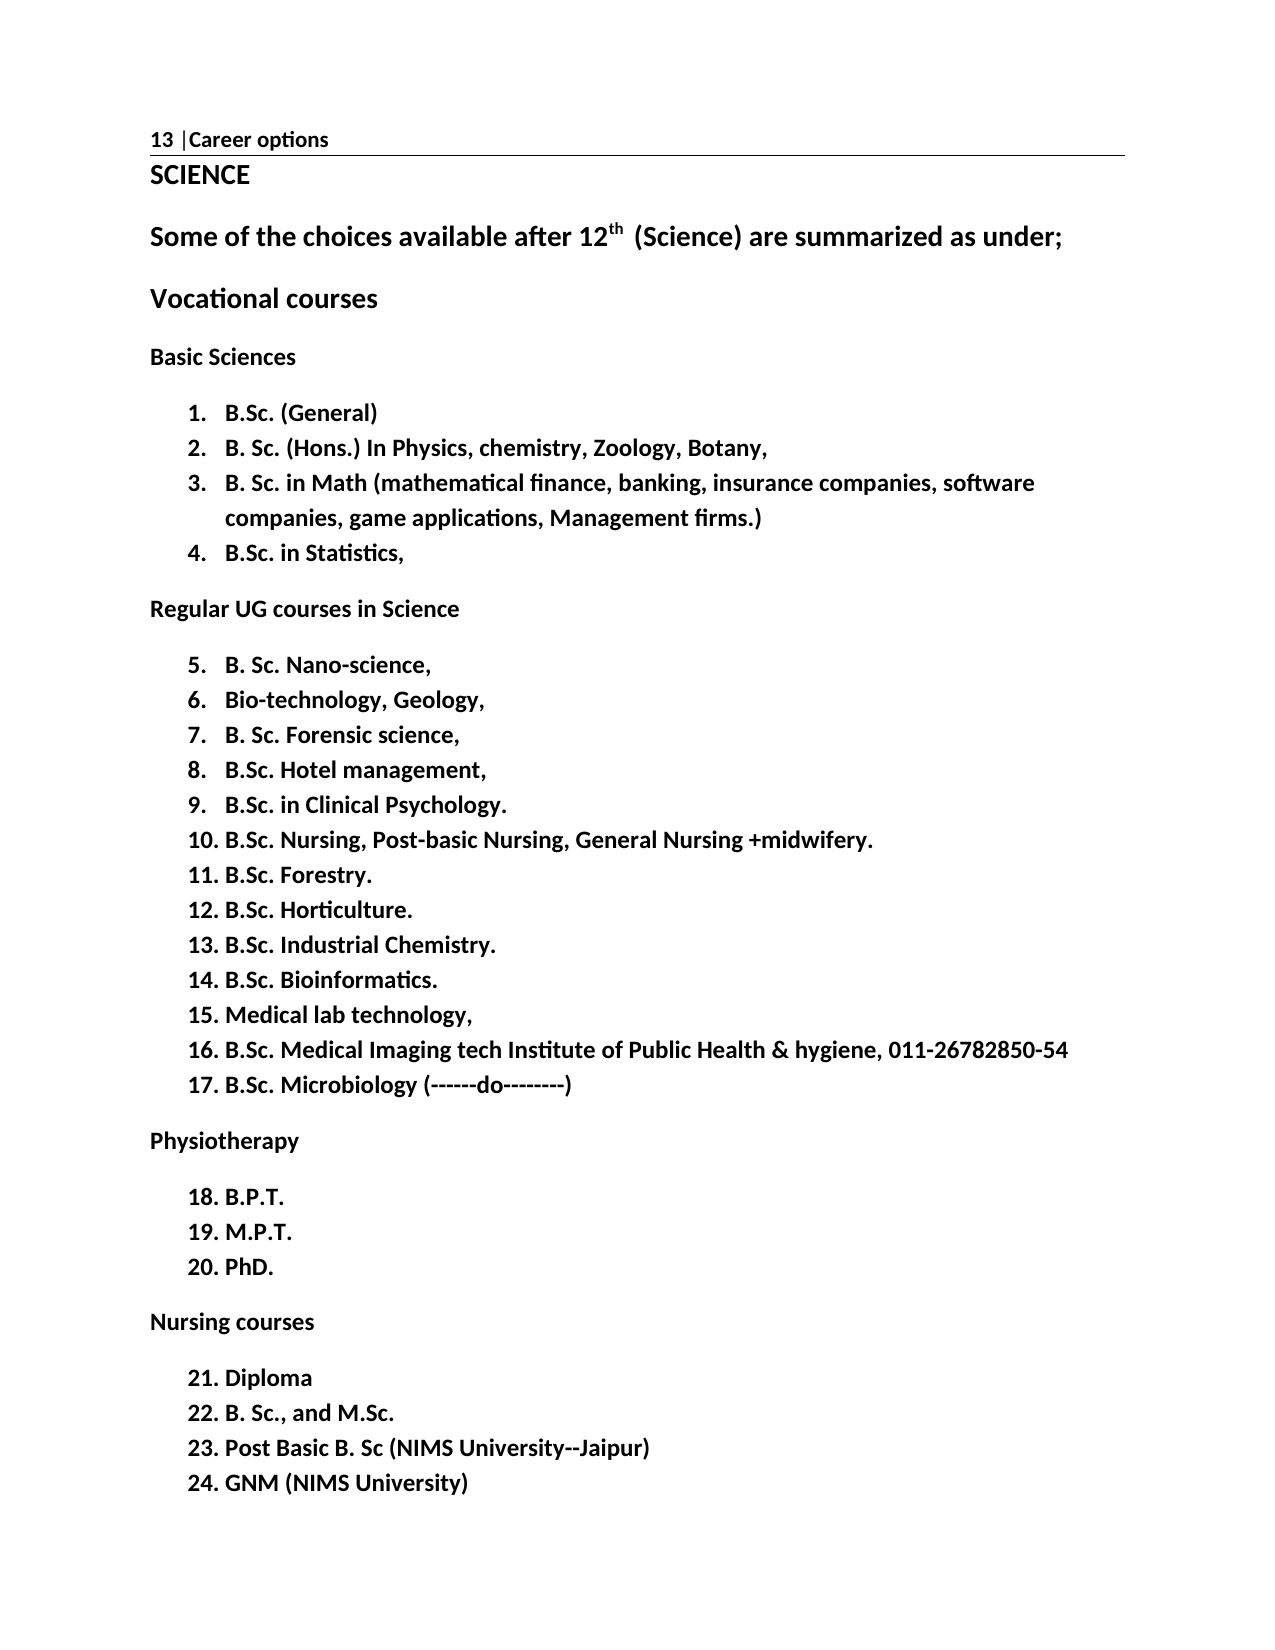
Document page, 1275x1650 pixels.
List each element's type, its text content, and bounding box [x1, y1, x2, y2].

list B.Sc. (General) [187, 397, 1125, 428]
list B.Sc. Medical Imaging tech Institute of Public Health & hygiene, 011-26782850-54 [187, 1034, 1125, 1064]
list B.Sc. Industrial Chemistry. [187, 929, 1125, 959]
list B. Sc. in Math (mathematical finance, banking, insurance companies, software companies, game applications, Management firms.) [187, 467, 1125, 533]
list B. Sc. Nano-science, [187, 649, 1125, 679]
text Physiotherapy [150, 1125, 1125, 1155]
list GNM (NIMS University) [187, 1467, 1125, 1498]
list PhD. [187, 1251, 1125, 1281]
list Post Basic B. Sc (NIMS University--Jaipur) [187, 1432, 1125, 1463]
list B.Sc. in Clinical Psychology. [187, 789, 1125, 819]
list B. Sc. Forensic science, [187, 719, 1125, 749]
list B.Sc. Nursing, Post-basic Nursing, General Nursing +midwifery. [187, 824, 1125, 854]
list B.Sc. Horticulture. [187, 894, 1125, 924]
text SCIENCE [150, 156, 1125, 192]
text Basic Sciences [150, 341, 1125, 372]
list B. Sc., and M.Sc. [187, 1397, 1125, 1428]
text Nursing courses [150, 1306, 1125, 1337]
list Diploma [187, 1362, 1125, 1393]
text Vocational courses [150, 280, 1125, 315]
list B.Sc. Bioinformatics. [187, 964, 1125, 994]
text Some of the choices available after 12th (Science) are summarized as under; [150, 218, 1125, 253]
list B.Sc. Forestry. [187, 859, 1125, 889]
text Regular UG courses in Science [150, 593, 1125, 624]
list B.Sc. in Statistics, [187, 537, 1125, 568]
list B.Sc. Microbiology (------do--------) [187, 1069, 1125, 1099]
list B. Sc. (Hons.) In Physics, chemistry, Zoology, Botany, [187, 432, 1125, 463]
list M.P.T. [187, 1216, 1125, 1246]
list Bio-technology, Geology, [187, 684, 1125, 714]
list B.Sc. Hotel management, [187, 754, 1125, 784]
list Medical lab technology, [187, 999, 1125, 1029]
list B.P.T. [187, 1181, 1125, 1211]
